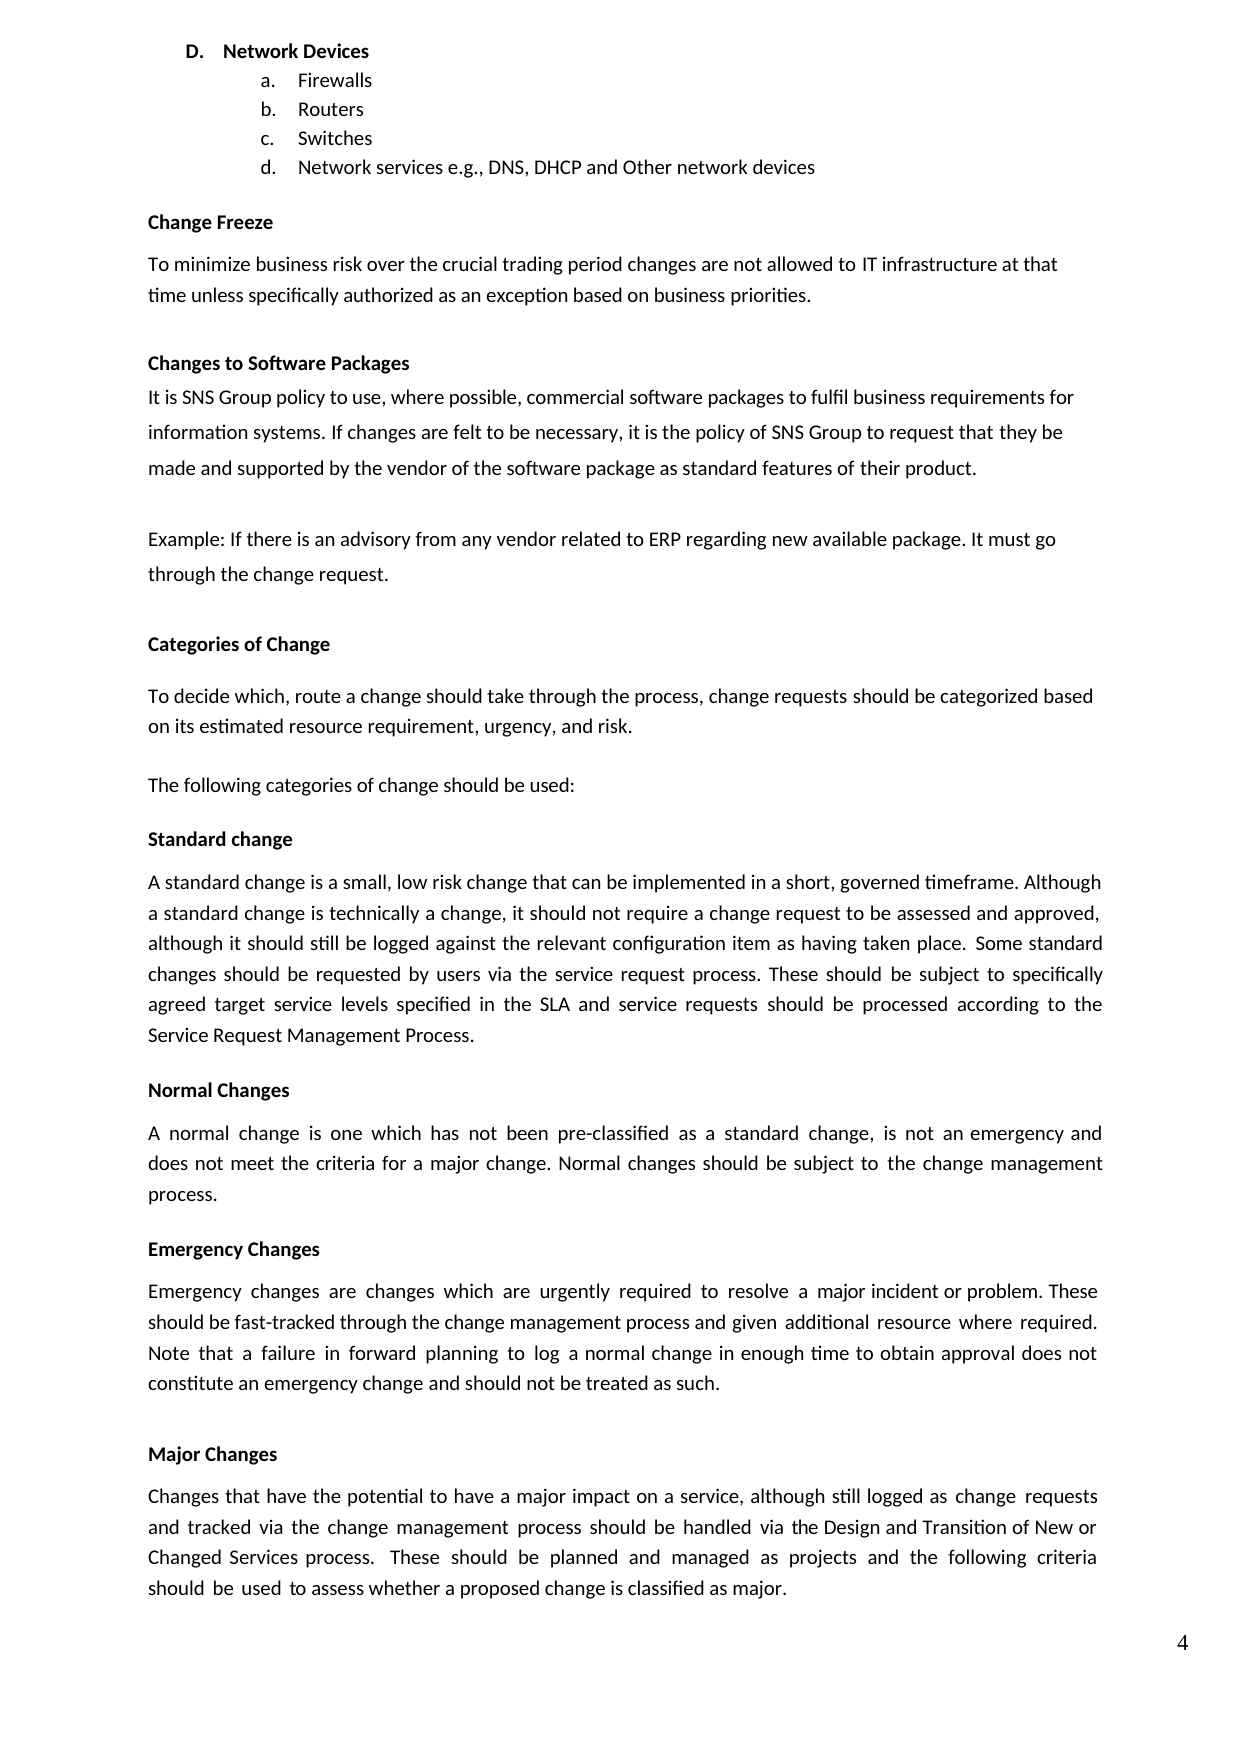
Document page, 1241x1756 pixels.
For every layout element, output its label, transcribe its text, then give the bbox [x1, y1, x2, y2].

text Changes to Software Packages [148, 347, 1188, 376]
text Major Changes [148, 1438, 1188, 1467]
text Changes that have the potential to have a major impact on a service, although still logged as change requests and tracked via the change management process should be handled via the Design and Transition of New or Changed Services process. These should be planned and managed as projects and the following criteria should be used to assess whether a proposed change is classified as major. [148, 1479, 1098, 1601]
text Change Freeze [148, 206, 1188, 235]
list Network Devices [185, 36, 1188, 64]
list Routers [260, 93, 1188, 122]
text Categories of Change [148, 624, 1188, 658]
text A normal change is one which has not been pre-classified as a standard change, is not an emergency and does not meet the criteria for a major change. Normal changes should be subject to the change management process. [148, 1116, 1103, 1207]
text It is SNS Group policy to use, where possible, commercial software packages to fulfil business requirements for information systems. If changes are felt to be necessary, it is the policy of SNS Group to request that they be made and supported by the vendor of the software package as standard features of their product. [148, 376, 1081, 482]
text Normal Changes [148, 1074, 1188, 1103]
text To decide which, route a change should take through the process, change requests should be categorized based on its estimated resource requirement, urgency, and risk. [148, 679, 1097, 740]
list Network services e.g., DNS, DHCP and Other network devices [260, 151, 1188, 180]
text Emergency Changes [148, 1233, 1188, 1262]
text Standard change [148, 824, 1188, 853]
text The following categories of change should be used: [148, 773, 1188, 798]
text Example: If there is an advisory from any vendor related to ERP regarding new available package. It must go through the change request. [148, 518, 1081, 588]
list Firewalls [260, 64, 1188, 93]
list Switches [260, 122, 1188, 151]
text A standard change is a small, low risk change that can be implemented in a short, governed timeframe. Although a standard change is technically a change, it should not require a change request to be assessed and approved, although it should still be logged against the relevant configuration item as having taken place. Some standard changes should be requested by users via the service request process. These should be subject to specifically agreed target service levels specified in the SLA and service requests should be processed according to the Service Request Management Process. [148, 865, 1103, 1048]
text Emergency changes are changes which are urgently required to resolve a major incident or problem. These should be fast-tracked through the change management process and given additional resource where required. Note that a failure in forward planning to log a normal change in enough time to obtain approval does not constitute an emergency change and should not be treated as such. [148, 1274, 1098, 1397]
text To minimize business risk over the crucial trading period changes are not allowed to IT infrastructure at that time unless specifically authorized as an exception based on business priorities. [148, 247, 1098, 308]
